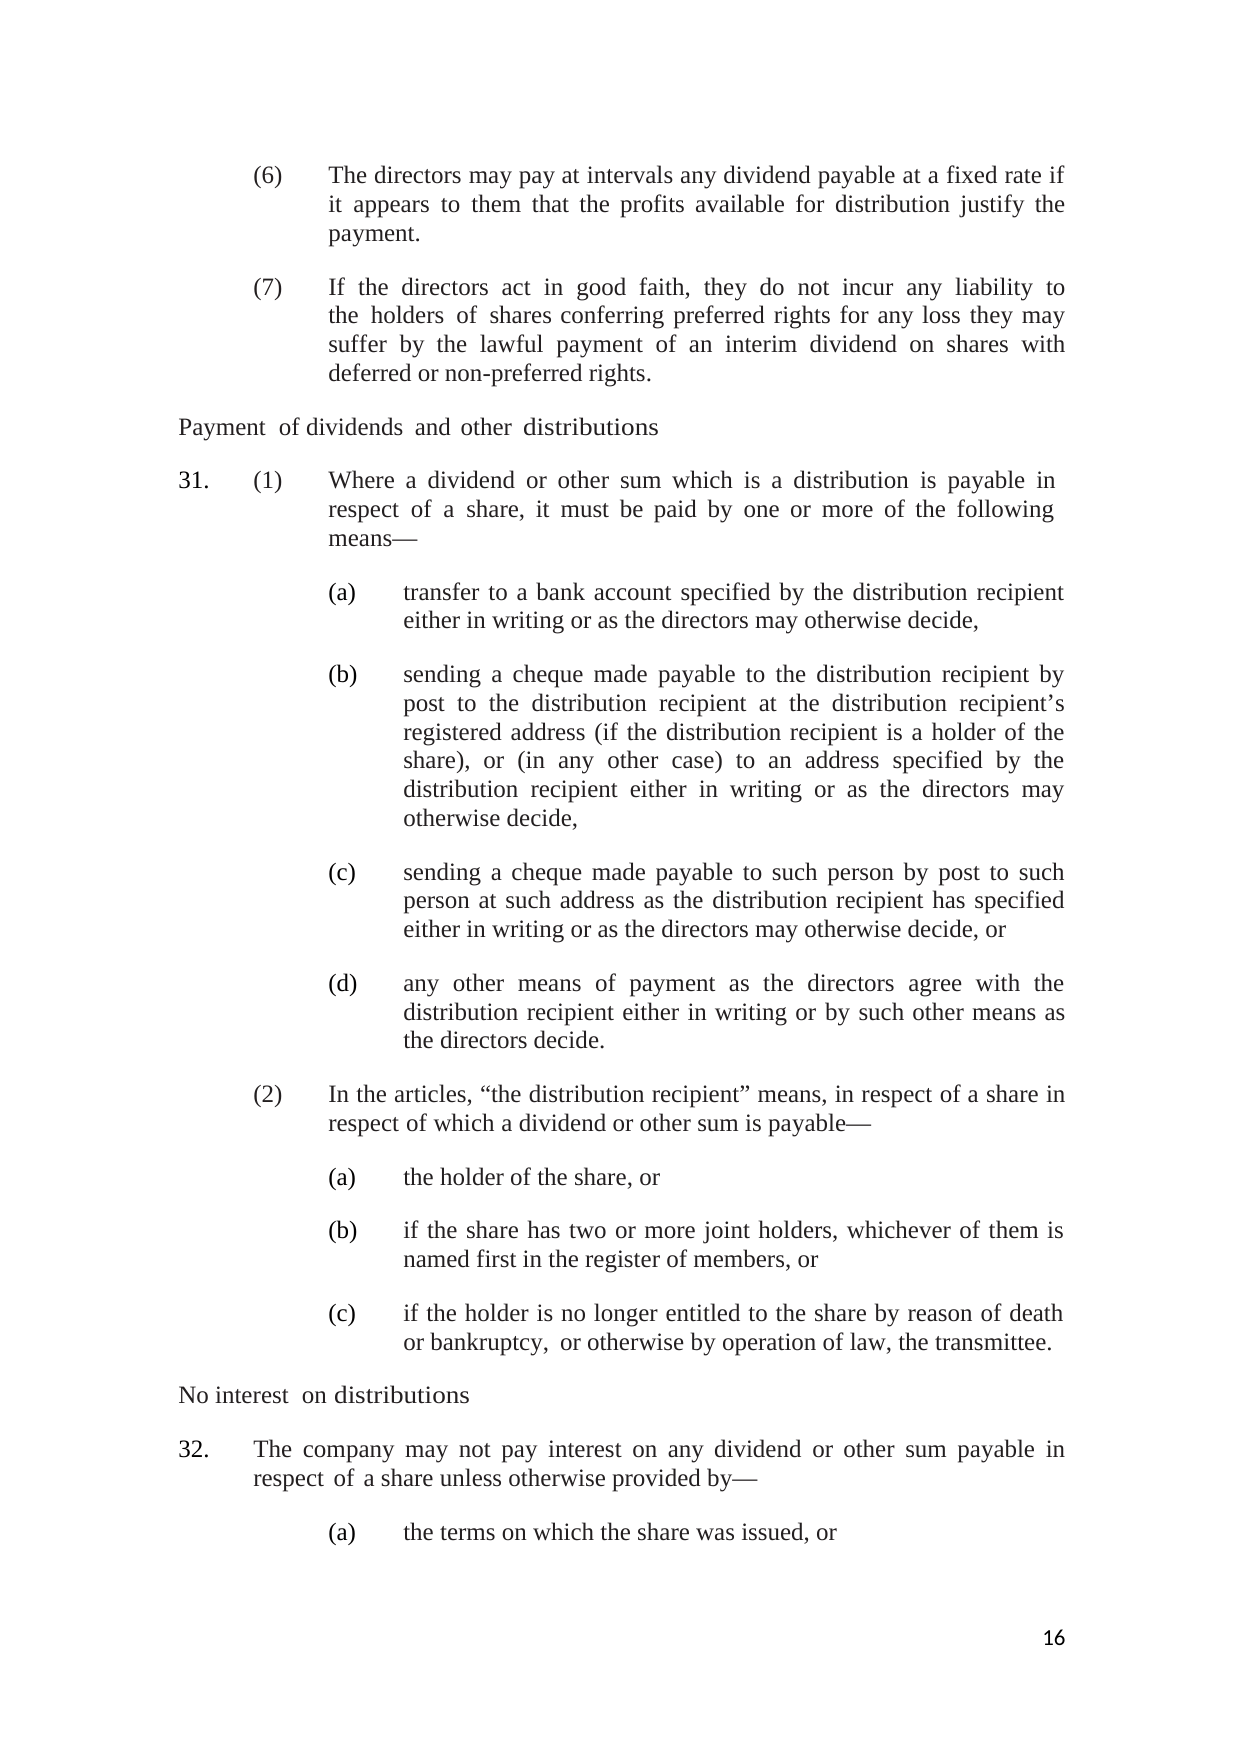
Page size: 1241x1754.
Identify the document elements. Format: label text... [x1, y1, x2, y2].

subtitle any other means of payment as the directors agree with the distribution recipient either in writing or by such other means as the directors decide. [328, 968, 1065, 1054]
subtitle if the share has two or more joint holders, whichever of them is named first in the register of members, or [328, 1215, 1065, 1273]
subtitle the terms on which the share was issued, or [328, 1517, 1065, 1545]
subtitle sending a cheque made payable to the distribution recipient by post to the distribution recipient at the distribution recipient’s registered address (if the distribution recipient is a holder of the share), or (in any other case) to an address specified by the distribution recipient either in writing or as the directors may otherwise decide, [328, 659, 1065, 832]
subtitle (7) If the directors act in good faith, they do not incur any liability to the holders of shares conferring preferred rights for any loss they may suffer by the lawful payment of an interim dividend on shares with deferred or non-preferred rights. [253, 272, 1065, 387]
subtitle if the holder is no longer entitled to the share by reason of death or bankruptcy, or otherwise by operation of law, the transmittee. [328, 1298, 1065, 1355]
text No interest on distributions [178, 1380, 1067, 1409]
subtitle the holder of the share, or [328, 1162, 1065, 1190]
subtitle transfer to a bank account specified by the distribution recipient either in writing or as the directors may otherwise decide, [328, 577, 1065, 634]
subtitle (6) The directors may pay at intervals any dividend payable at a fixed rate if it appears to them that the profits available for distribution justify the payment. [253, 160, 1065, 247]
subtitle (2) In the articles, “the distribution recipient” means, in respect of a share in respect of which a dividend or other sum is payable— [253, 1079, 1065, 1137]
subtitle (1) Where a dividend or other sum which is a distribution is payable in respect of a share, it must be paid by one or more of the following means— [178, 465, 1065, 552]
subtitle sending a cheque made payable to such person by post to such person at such address as the distribution recipient has specified either in writing or as the directors may otherwise decide, or [328, 857, 1065, 943]
text Payment of dividends and other distributions [178, 412, 1067, 440]
subtitle The company may not pay interest on any dividend or other sum payable in respect of a share unless otherwise provided by— [178, 1434, 1065, 1492]
